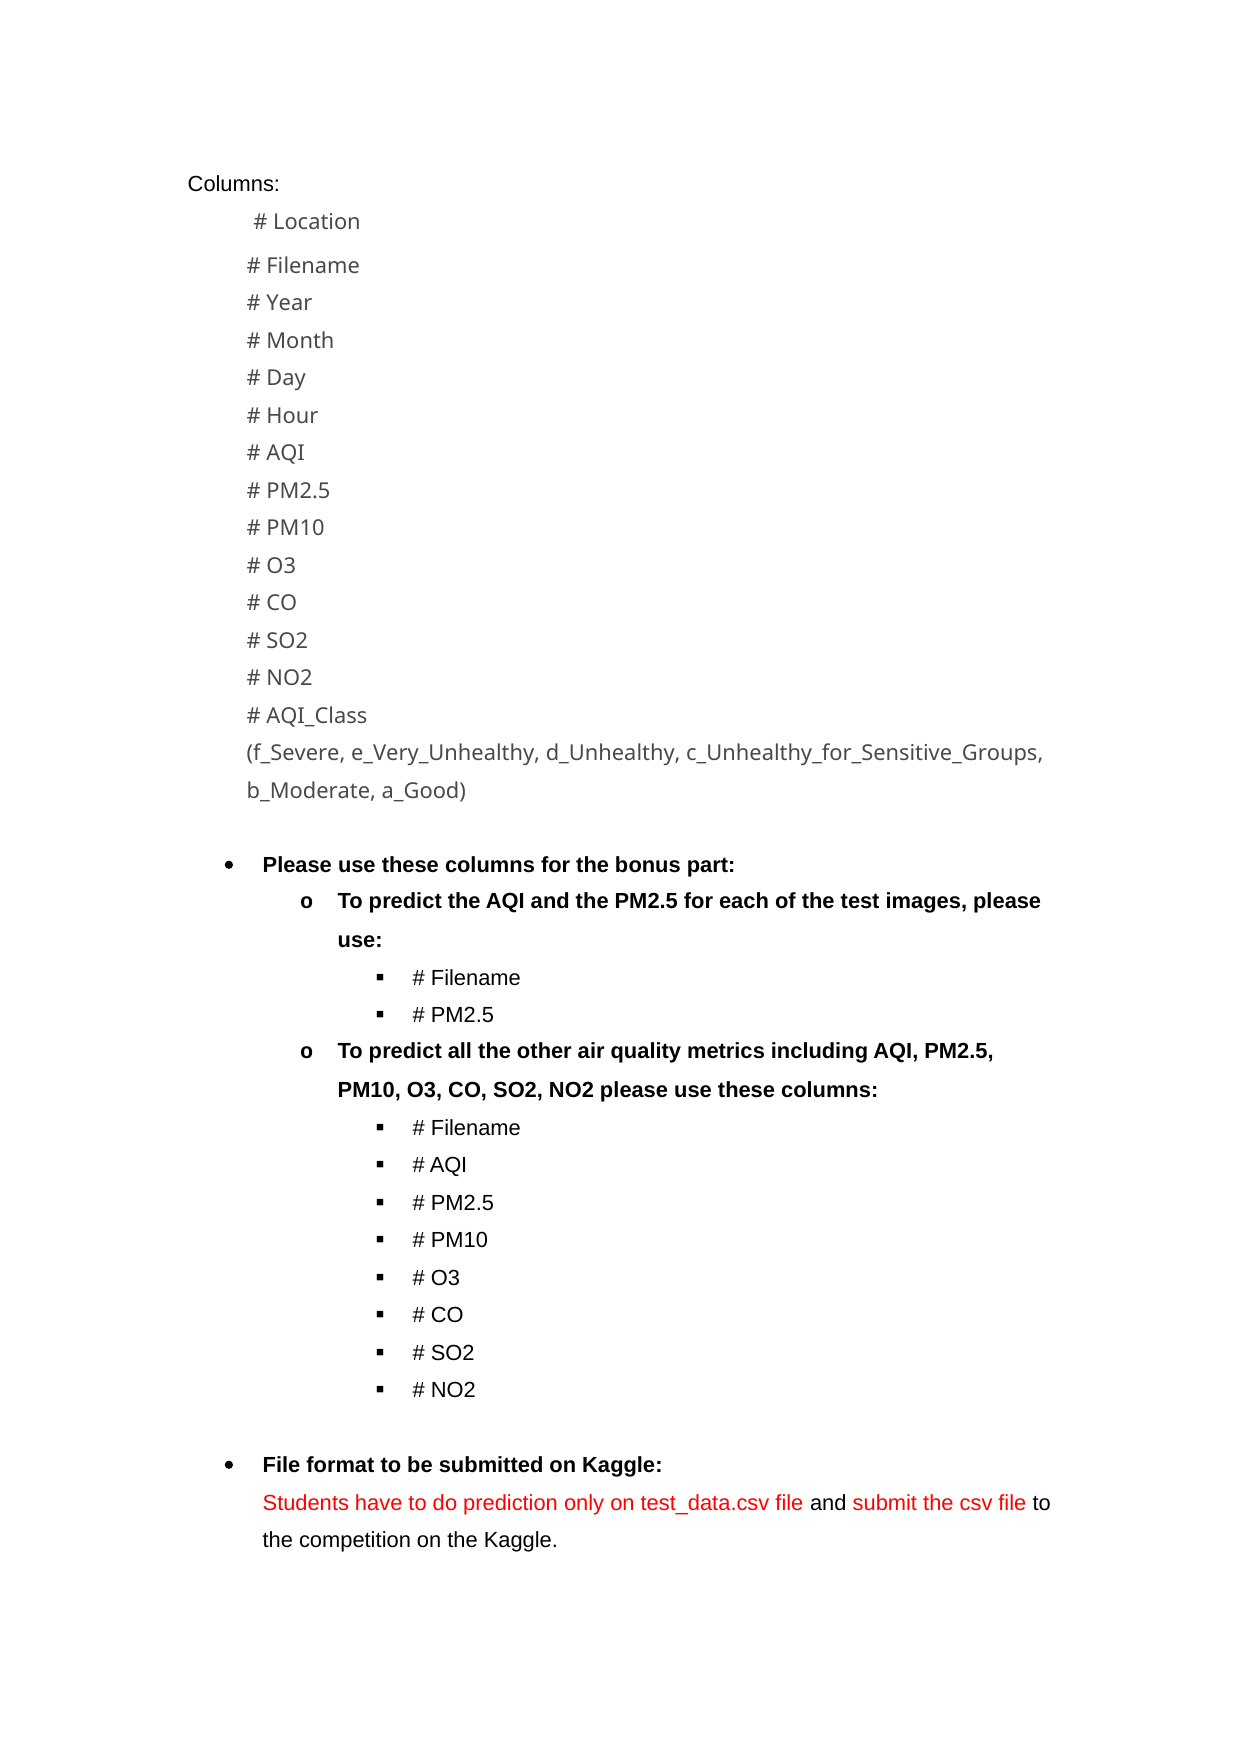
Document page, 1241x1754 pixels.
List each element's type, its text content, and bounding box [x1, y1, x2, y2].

text # AQI [246, 433, 1053, 471]
list # NO2 [375, 1371, 1053, 1408]
list # CO [375, 1296, 1053, 1333]
text # PM2.5 [246, 471, 1053, 508]
list # SO2 [375, 1333, 1053, 1371]
text # O3 [246, 546, 1053, 583]
list To predict all the other air quality metrics including AQI, PM2.5, PM10, O3, CO, SO2, NO2 please use these columns: [300, 1033, 1053, 1108]
text # NO2 [246, 658, 1053, 696]
list # Filename [375, 958, 1053, 996]
text Columns: # Location [187, 164, 1053, 239]
text # Hour [246, 396, 1053, 433]
list # Filename [375, 1108, 1053, 1146]
list Please use these columns for the bonus part: [225, 846, 1053, 883]
text # AQI_Class (f_Severe, e_Very_Unhealthy, d_Unhealthy, c_Unhealthy_for_Sensitive_Groups, b_Moderate, a_Good) [246, 696, 1053, 808]
text # Filename [246, 246, 1053, 283]
text # Year [246, 283, 1053, 321]
list File format to be submitted on Kaggle: [225, 1446, 1053, 1483]
list Students have to do prediction only on test_data.csv file and submit the csv file to the competition on the Kaggle. [262, 1483, 1053, 1558]
list # PM2.5 [375, 1183, 1053, 1221]
list # O3 [375, 1258, 1053, 1296]
text # CO [246, 583, 1053, 621]
list # AQI [375, 1146, 1053, 1183]
text # SO2 [246, 621, 1053, 658]
list To predict the AQI and the PM2.5 for each of the test images, please use: [300, 883, 1053, 958]
list # PM2.5 [375, 996, 1053, 1033]
list # PM10 [375, 1221, 1053, 1258]
text # Month [246, 321, 1053, 358]
text # Day [246, 358, 1053, 396]
text # PM10 [246, 508, 1053, 546]
